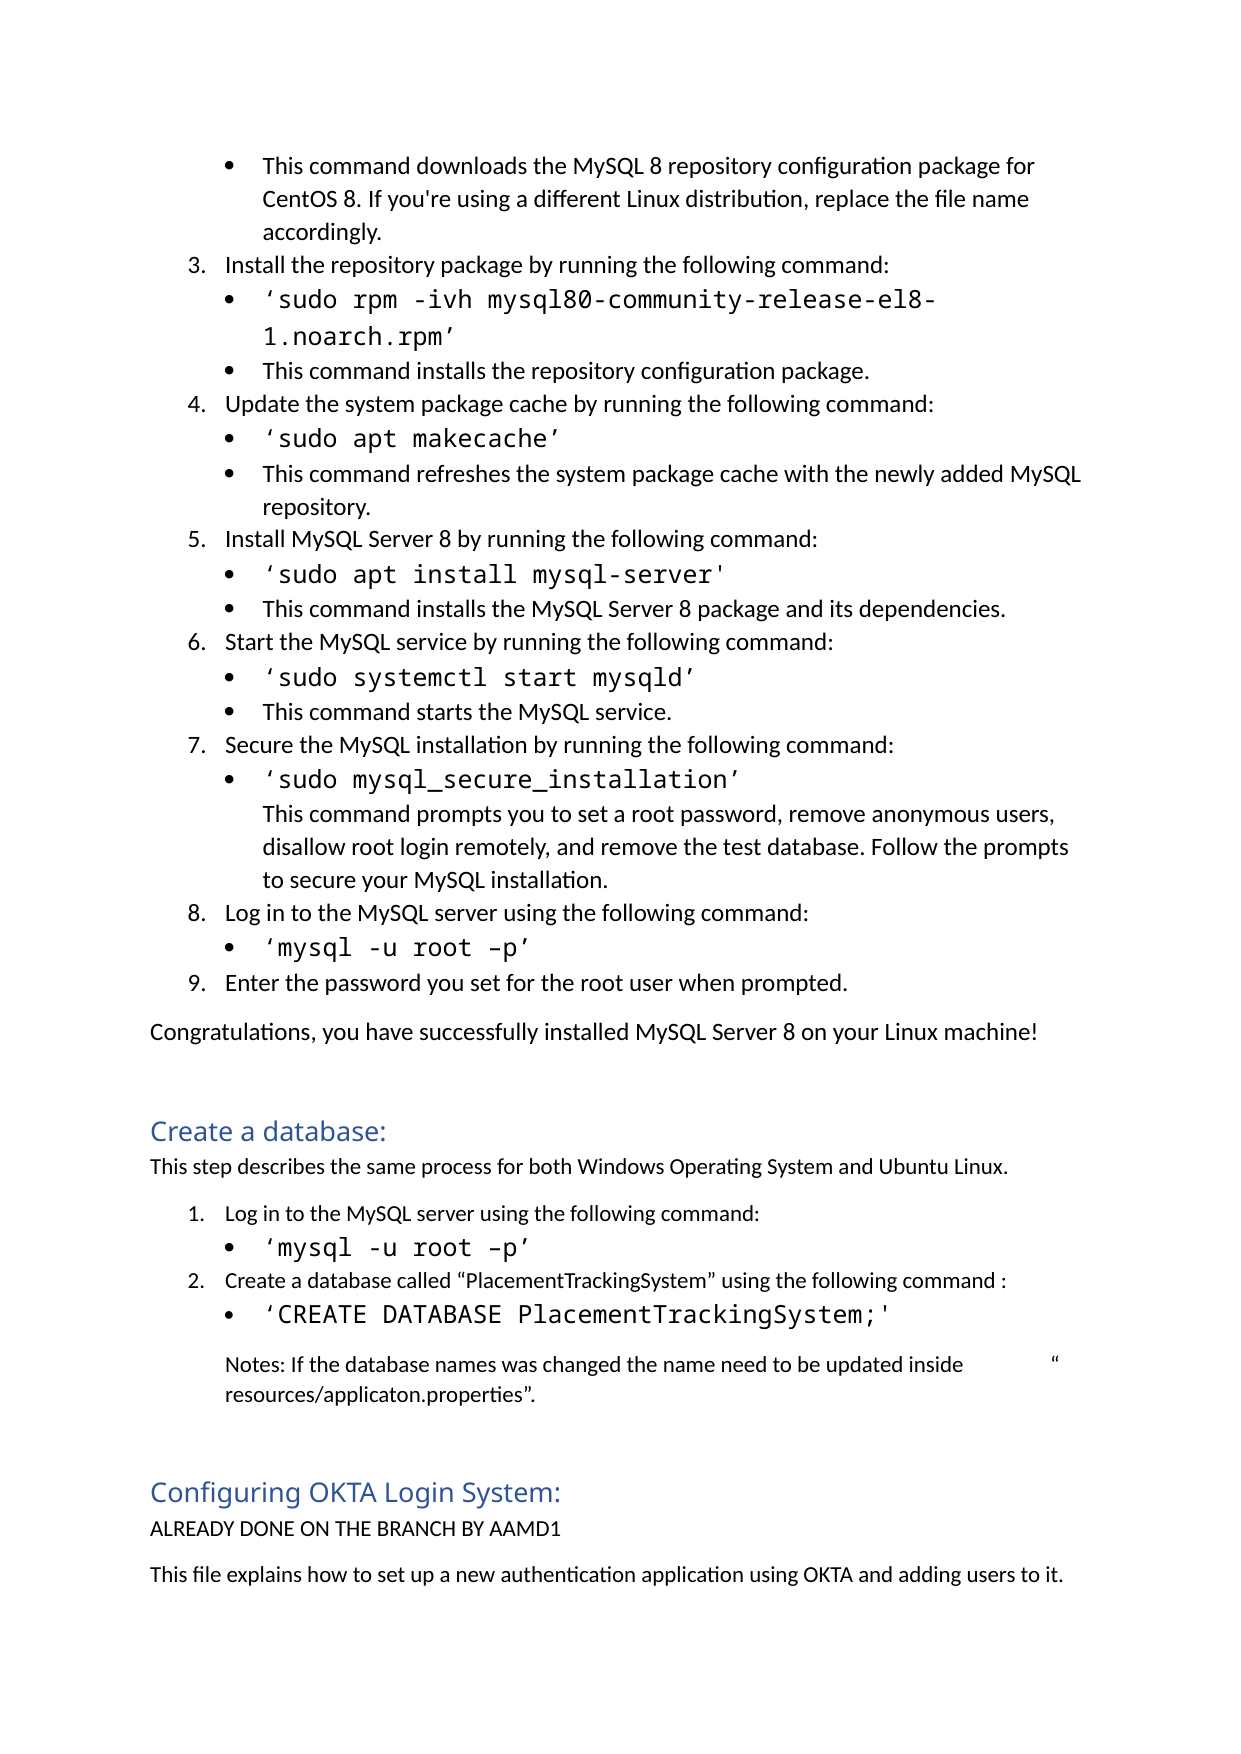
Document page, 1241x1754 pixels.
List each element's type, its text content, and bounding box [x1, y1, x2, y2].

text ALREADY DONE ON THE BRANCH BY AAMD1 [150, 1514, 1090, 1542]
list Log in to the MySQL server using the following command: [187, 897, 1090, 927]
list Update the system package cache by running the following command: [187, 388, 1090, 419]
text Notes: If the database names was changed the name need to be updated inside “ resources/applicaton.properties”. [150, 1350, 1090, 1408]
list ‘sudo systemctl start mysqld’ [225, 659, 1090, 693]
list ‘sudo rpm -ivh mysql80-community-release-el8-1.noarch.rpm’ [225, 282, 1090, 352]
list Install the repository package by running the following command: [187, 249, 1090, 279]
list Log in to the MySQL server using the following command: [187, 1199, 1090, 1227]
list Install MySQL Server 8 by running the following command: [187, 524, 1090, 554]
text Congratulations, you have successfully installed MySQL Server 8 on your Linux machine! [150, 1016, 1090, 1047]
list This command installs the MySQL Server 8 package and its dependencies. [225, 593, 1090, 624]
list ‘CREATE DATABASE PlacementTrackingSystem;' [225, 1297, 1090, 1331]
subtitle Create a database: [150, 1113, 1090, 1149]
list This command installs the repository configuration package. [225, 355, 1090, 386]
list This command downloads the MySQL 8 repository configuration package for CentOS 8. If you're using a different Linux distribution, replace the file name accordingly. [225, 150, 1090, 246]
list ‘sudo apt install mysql-server' [225, 557, 1090, 591]
list Secure the MySQL installation by running the following command: [187, 729, 1090, 759]
text This file explains how to set up a new authentication application using OKTA and adding users to it. [150, 1561, 1090, 1589]
list ‘sudo mysql_secure_installation’ This command prompts you to set a root password, remove anonymous users, disallow root login remotely, and remove the test database. Follow the prompts to secure your MySQL installation. [225, 762, 1090, 894]
list This command refreshes the system package cache with the newly added MySQL repository. [225, 458, 1090, 521]
list This command starts the MySQL service. [225, 696, 1090, 726]
text This step describes the same process for both Windows Operating System and Ubuntu Linux. [150, 1152, 1090, 1181]
list ‘mysql -u root –p’ [225, 930, 1090, 964]
subtitle Configuring OKTA Login System: [150, 1474, 1090, 1511]
list Enter the password you set for the root user when prompted. [187, 967, 1090, 997]
list ‘sudo apt makecache’ [225, 421, 1090, 455]
list Create a database called “PlacementTrackingSystem” using the following command : [187, 1266, 1090, 1294]
list ‘mysql -u root –p’ [225, 1229, 1090, 1264]
list Start the MySQL service by running the following command: [187, 626, 1090, 657]
